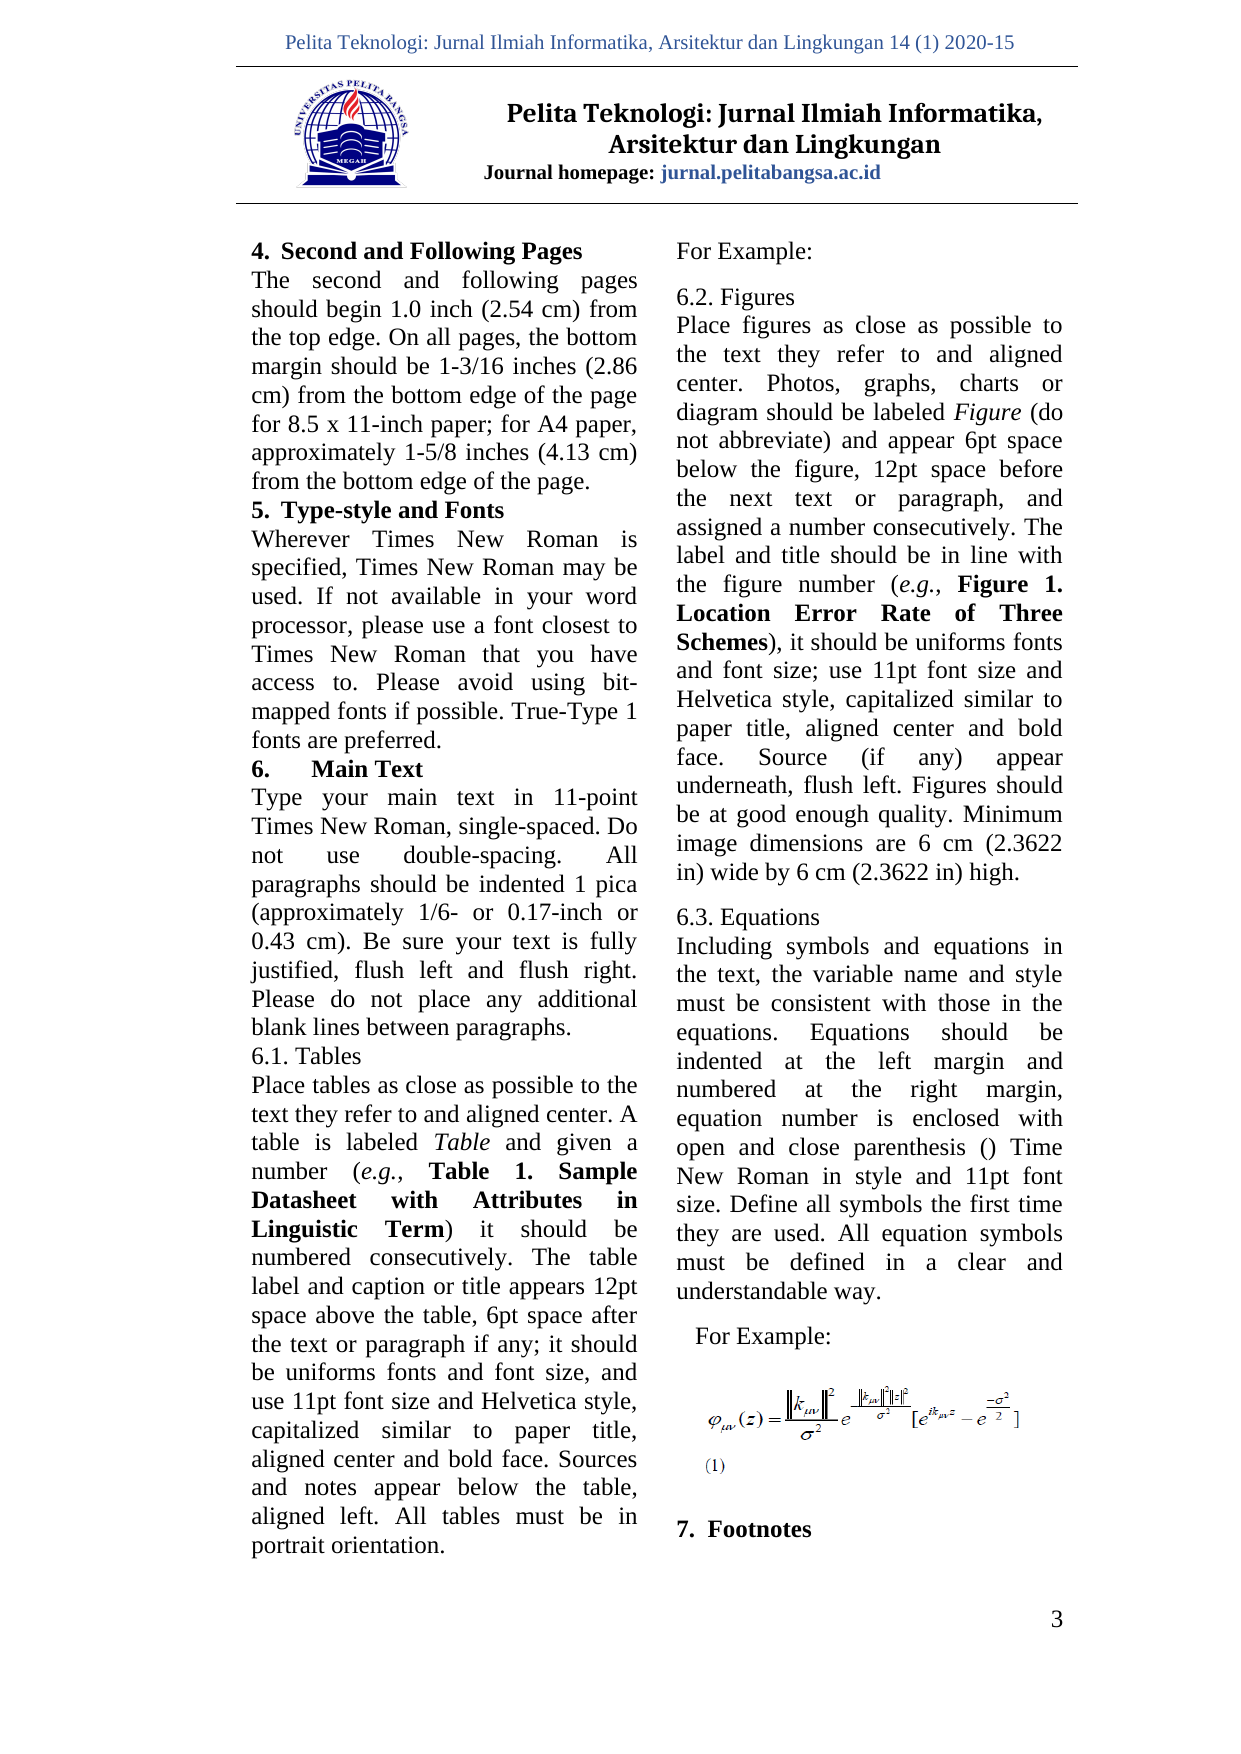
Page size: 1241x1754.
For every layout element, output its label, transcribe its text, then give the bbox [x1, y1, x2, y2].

text 6.2. Figures [676, 282, 1063, 310]
text For Example: [676, 236, 1063, 265]
text 6.1. Tables [251, 1041, 638, 1070]
list Type your main text in 11-point Times New Roman, single-spaced. Do not use double-spacing. All paragraphs should be indented 1 pica (approximately 1/6- or 0.17-inch or 0.43 cm). Be sure your text is fully justified, flush left and flush right. Please do not place any additional blank lines between paragraphs. [251, 782, 638, 1041]
list Second and Following Pages [251, 236, 638, 265]
list Wherever Times New Roman is specified, Times New Roman may be used. If not available in your word processor, please use a font closest to Times New Roman that you have access to. Please avoid using bit-mapped fonts if possible. True-Type 1 fonts are preferred. [251, 524, 638, 754]
list Type-style and Fonts [251, 495, 638, 524]
text Including symbols and equations in the text, the variable name and style must be consistent with those in the equations. Equations should be indented at the left margin and numbered at the right margin, equation number is enclosed with open and close parenthesis () Time New Roman in style and 11pt font size. Define all symbols the first time they are used. All equation symbols must be defined in a clear and understandable way. [676, 931, 1063, 1304]
text 7. Footnotes [676, 1514, 1063, 1542]
picture [271, 74, 430, 193]
text 6.3. Equations [676, 902, 1063, 931]
picture [676, 1366, 1093, 1497]
list Main Text [251, 754, 638, 782]
list The second and following pages should begin 1.0 inch (2.54 cm) from the top edge. On all pages, the bottom margin should be 1-3/16 inches (2.86 cm) from the bottom edge of the page for 8.5 x 11-inch paper; for A4 paper, approximately 1-5/8 inches (4.13 cm) from the bottom edge of the page. [251, 265, 638, 495]
text Place tables as close as possible to the text they refer to and aligned center. A table is labeled Table and given a number (e.g., Table 1. Sample Datasheet with Attributes in Linguistic Term) it should be numbered consecutively. The table label and caption or title appears 12pt space above the table, 6pt space after the text or paragraph if any; it should be uniforms fonts and font size, and use 11pt font size and Helvetica style, capitalized similar to paper title, aligned center and bold face. Sources and notes appear below the table, aligned left. All tables must be in portrait orientation. [251, 1070, 638, 1559]
text For Example: [676, 1321, 1063, 1350]
text Place figures as close as possible to the text they refer to and aligned center. Photos, graphs, charts or diagram should be labeled Figure (do not abbreviate) and appear 6pt space below the figure, 12pt space before the next text or paragraph, and assigned a number consecutively. The label and title should be in line with the figure number (e.g., Figure 1. Location Error Rate of Three Schemes), it should be uniforms fonts and font size; use 11pt font size and Helvetica style, capitalized similar to paper title, aligned center and bold face. Source (if any) appear underneath, flush left. Figures should be at good enough quality. Minimum image dimensions are 6 cm (2.3622 in) wide by 6 cm (2.3622 in) high. [676, 310, 1063, 885]
